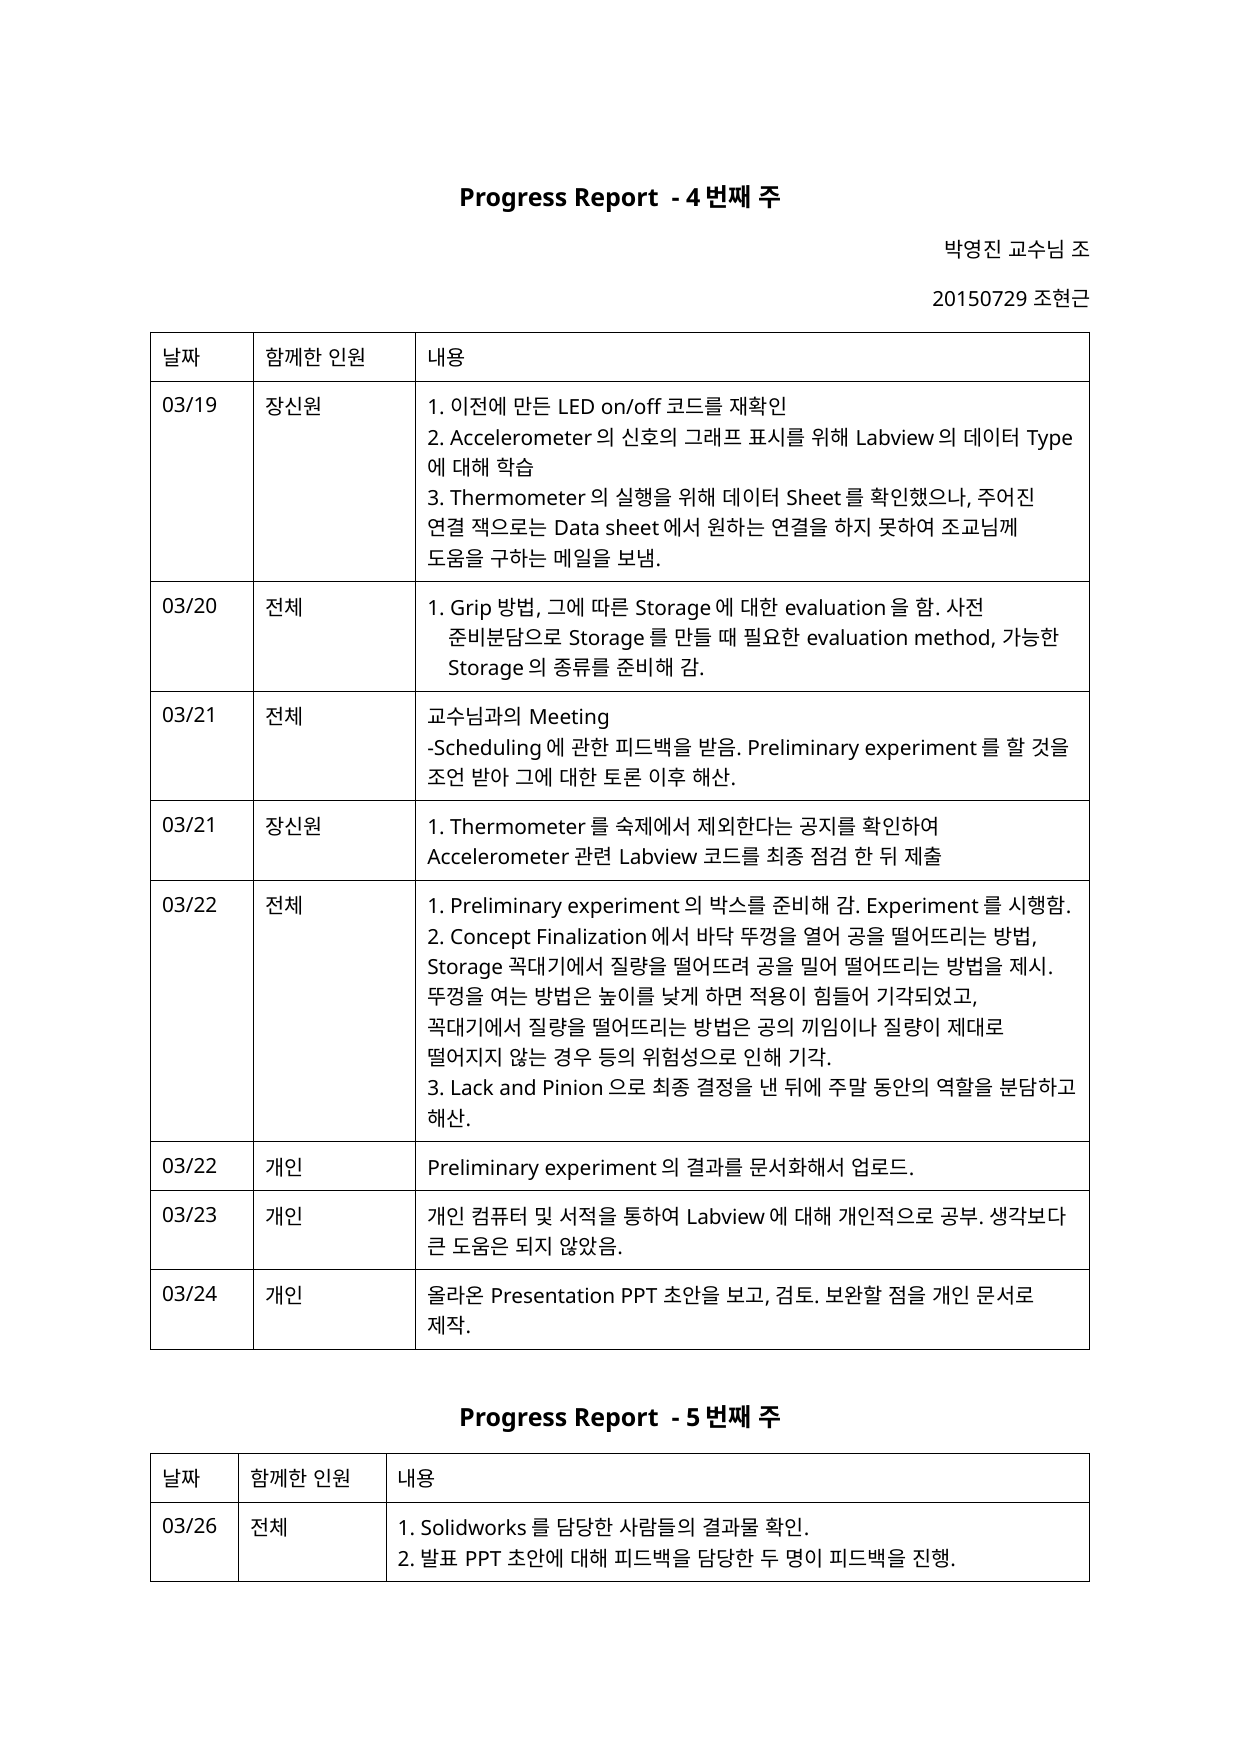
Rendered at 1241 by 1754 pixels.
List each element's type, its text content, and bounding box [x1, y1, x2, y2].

table_header 함께한 인원 [239, 1454, 386, 1502]
table_cell 1. Thermometer를 숙제에서 제외한다는 공지를 확인하여 Accelerometer 관련 Labview 코드를 최종 점검 한 뒤 제출 [416, 801, 1089, 880]
table_cell 전체 [254, 692, 415, 800]
text 박영진 교수님 조 [150, 233, 1090, 263]
table_header 내용 [416, 333, 1089, 381]
table_cell 장신원 [254, 382, 415, 581]
text Progress Report - 5번째 주 [150, 1397, 1090, 1433]
table_cell 03/19 [151, 382, 253, 581]
table_cell 1. Preliminary experiment의 박스를 준비해 감. Experiment를 시행함. 2. Concept Finalization에서 바닥 뚜껑을 열어 공을 떨어뜨리는 방법, Storage 꼭대기에서 질량을 떨어뜨려 공을 밀어 떨어뜨리는 방법을 제시. 뚜껑을 여는 방법은 높이를 낮게 하면 적용이 힘들어 기각되었고, 꼭대기에서 질량을 떨어뜨리는 방법은 공의 끼임이나 질량이 제대로 떨어지지 않는 경우 등의 위험성으로 인해 기각. 3. Lack and Pinion으로 최종 결정을 낸 뒤에 주말 동안의 역할을 분담하고 해산. [416, 881, 1089, 1141]
table_cell 개인 [254, 1142, 415, 1190]
table_cell 1. 이전에 만든 LED on/off 코드를 재확인 2. Accelerometer의 신호의 그래프 표시를 위해 Labview의 데이터 Type에 대해 학습 3. Thermometer의 실행을 위해 데이터 Sheet를 확인했으나, 주어진 연결 잭으로는 Data sheet에서 원하는 연결을 하지 못하여 조교님께 도움을 구하는 메일을 보냄. [416, 382, 1089, 581]
table_cell 03/22 [151, 881, 253, 1141]
table_cell 1. Grip 방법, 그에 따른 Storage에 대한 evaluation을 함. 사전 준비분담으로 Storage를 만들 때 필요한 evaluation method, 가능한 Storage의 종류를 준비해 감. [416, 582, 1089, 691]
table_cell 03/26 [151, 1503, 238, 1581]
table_header 함께한 인원 [254, 333, 415, 381]
table_cell 개인 컴퓨터 및 서적을 통하여 Labview에 대해 개인적으로 공부. 생각보다 큰 도움은 되지 않았음. [416, 1191, 1089, 1269]
table_cell 개인 [254, 1191, 415, 1269]
table_cell 03/20 [151, 582, 253, 691]
table_cell 전체 [254, 881, 415, 1141]
table_cell 03/21 [151, 801, 253, 880]
table_cell 03/22 [151, 1142, 253, 1190]
table_cell 03/23 [151, 1191, 253, 1269]
table_header 내용 [387, 1454, 1089, 1502]
table_cell 교수님과의 Meeting -Scheduling에 관한 피드백을 받음. Preliminary experiment를 할 것을 조언 받아 그에 대한 토론 이후 해산. [416, 692, 1089, 800]
table_cell 개인 [254, 1270, 415, 1349]
table_header 날짜 [151, 1454, 238, 1502]
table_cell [387, 1503, 1089, 1581]
table_cell Preliminary experiment의 결과를 문서화해서 업로드. [416, 1142, 1089, 1190]
text Progress Report - 4번째 주 [150, 177, 1090, 213]
table_cell 03/24 [151, 1270, 253, 1349]
table_cell 올라온 Presentation PPT 초안을 보고, 검토. 보완할 점을 개인 문서로 제작. [416, 1270, 1089, 1349]
table_cell 전체 [254, 582, 415, 691]
text 20150729 조현근 [150, 282, 1090, 312]
table_header 날짜 [151, 333, 253, 381]
table_cell 장신원 [254, 801, 415, 880]
table_cell 전체 [239, 1503, 386, 1581]
table_cell 03/21 [151, 692, 253, 800]
